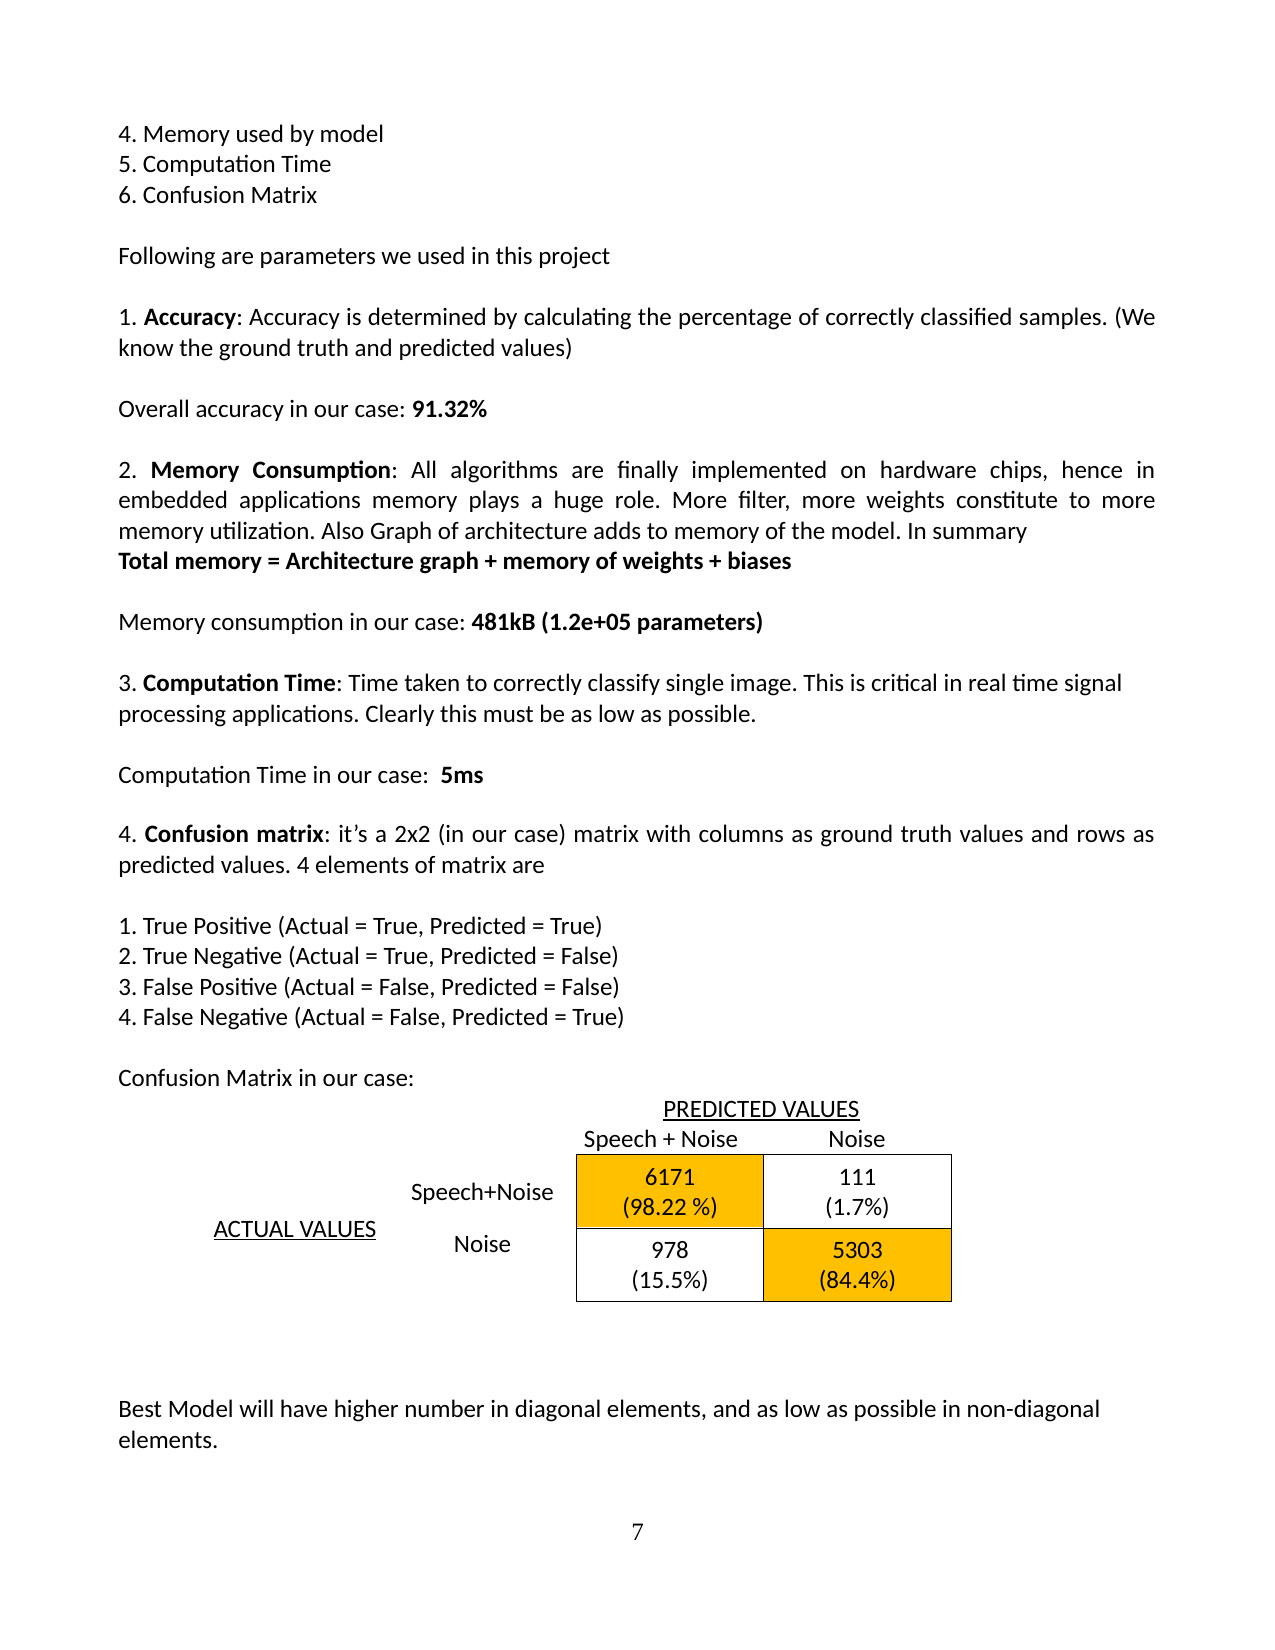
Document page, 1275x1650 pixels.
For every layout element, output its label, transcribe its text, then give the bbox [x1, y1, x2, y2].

text Following are parameters we used in this project [118, 240, 1157, 271]
text 5. Computation Time [118, 149, 1157, 179]
table_cell Noise [389, 1228, 576, 1301]
text Speech + Noise Noise [118, 1123, 1157, 1154]
text PREDICTED VALUES [118, 1093, 1157, 1123]
text 6. Confusion Matrix [118, 179, 1157, 210]
table_header ACTUAL VALUES [201, 1154, 388, 1301]
text 1. True Positive (Actual = True, Predicted = True) [118, 910, 1157, 940]
text Best Model will have higher number in diagonal elements, and as low as possible in non-diagonal elements. [118, 1393, 1157, 1454]
text 3. Computation Time: Time taken to correctly classify single image. This is critical in real time signal processing applications. Clearly this must be as low as possible. [118, 667, 1157, 728]
table_header 6171 (98.22 %) [577, 1155, 763, 1227]
text Memory consumption in our case: 481kB (1.2e+05 parameters) [118, 606, 1157, 637]
text Overall accuracy in our case: 91.32% [118, 393, 1157, 423]
text 2. True Negative (Actual = True, Predicted = False) [118, 940, 1157, 971]
table_cell 978 (15.5%) [577, 1229, 763, 1301]
text Total memory = Architecture graph + memory of weights + biases [118, 545, 1157, 576]
text Confusion Matrix in our case: [118, 1062, 1157, 1093]
text 4. Memory used by model [118, 118, 1157, 149]
table_cell 5303 (84.4%) [764, 1229, 951, 1301]
text 2. Memory Consumption: All algorithms are finally implemented on hardware chips, hence in embedded applications memory plays a huge role. More filter, more weights constitute to more memory utilization. Also Graph of architecture adds to memory of the model. In summary [118, 454, 1157, 545]
text 1. Accuracy: Accuracy is determined by calculating the percentage of correctly classified samples. (We know the ground truth and predicted values) [118, 301, 1157, 362]
table_header Speech+Noise [389, 1154, 576, 1227]
text 3. False Positive (Actual = False, Predicted = False) [118, 971, 1157, 1001]
text 4. False Negative (Actual = False, Predicted = True) [118, 1001, 1157, 1032]
table_header 111 (1.7%) [764, 1155, 951, 1227]
text Computation Time in our case: 5ms [118, 759, 1157, 789]
text 4. Confusion matrix: it’s a 2x2 (in our case) matrix with columns as ground truth values and rows as predicted values. 4 elements of matrix are [118, 818, 1157, 879]
